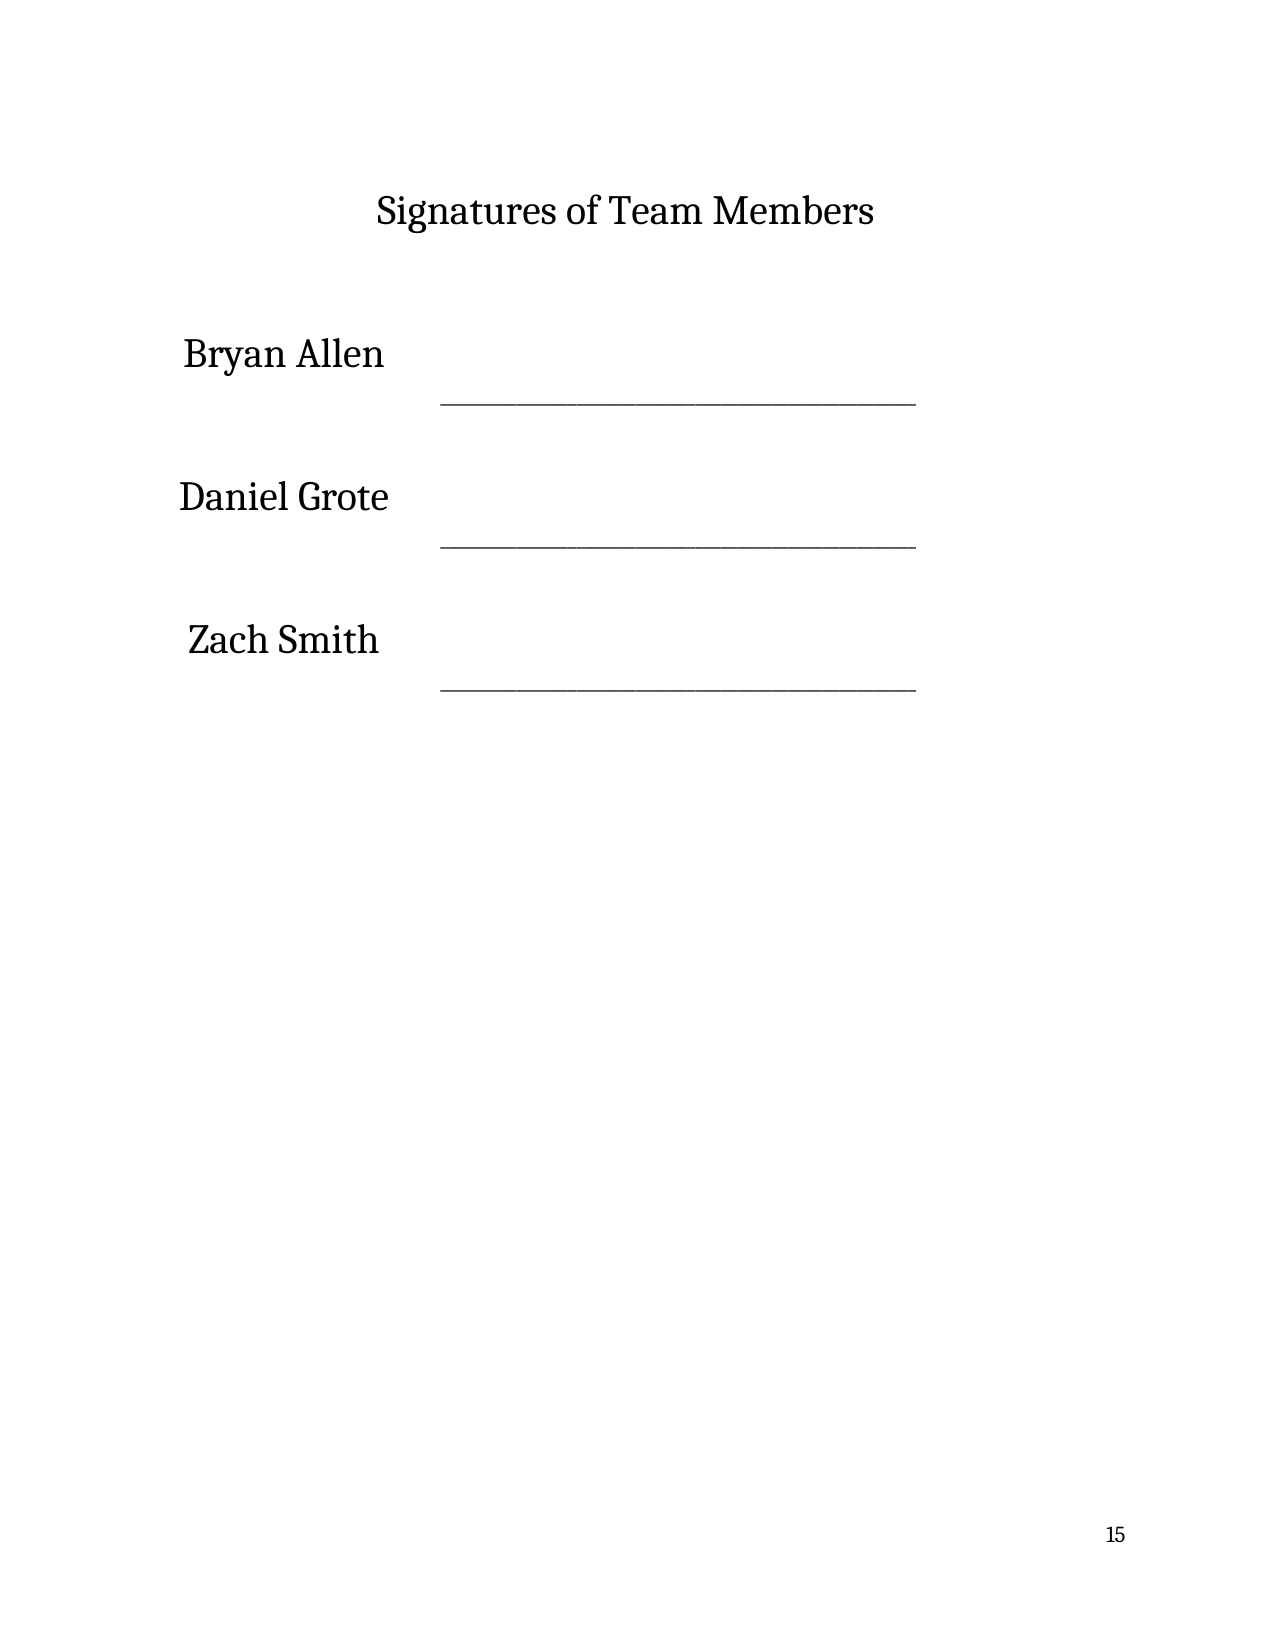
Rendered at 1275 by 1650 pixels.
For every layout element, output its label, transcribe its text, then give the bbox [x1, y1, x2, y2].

table_header Signatures of Team Members [139, 150, 1113, 293]
table_cell Daniel Grote [139, 436, 429, 579]
table_cell Zach Smith [139, 579, 429, 722]
table_cell ________________________________________________________ [429, 293, 1113, 436]
table_cell Bryan Allen [139, 293, 429, 436]
table_cell ________________________________________________________ [429, 579, 1113, 722]
table_cell ________________________________________________________ [429, 436, 1113, 579]
